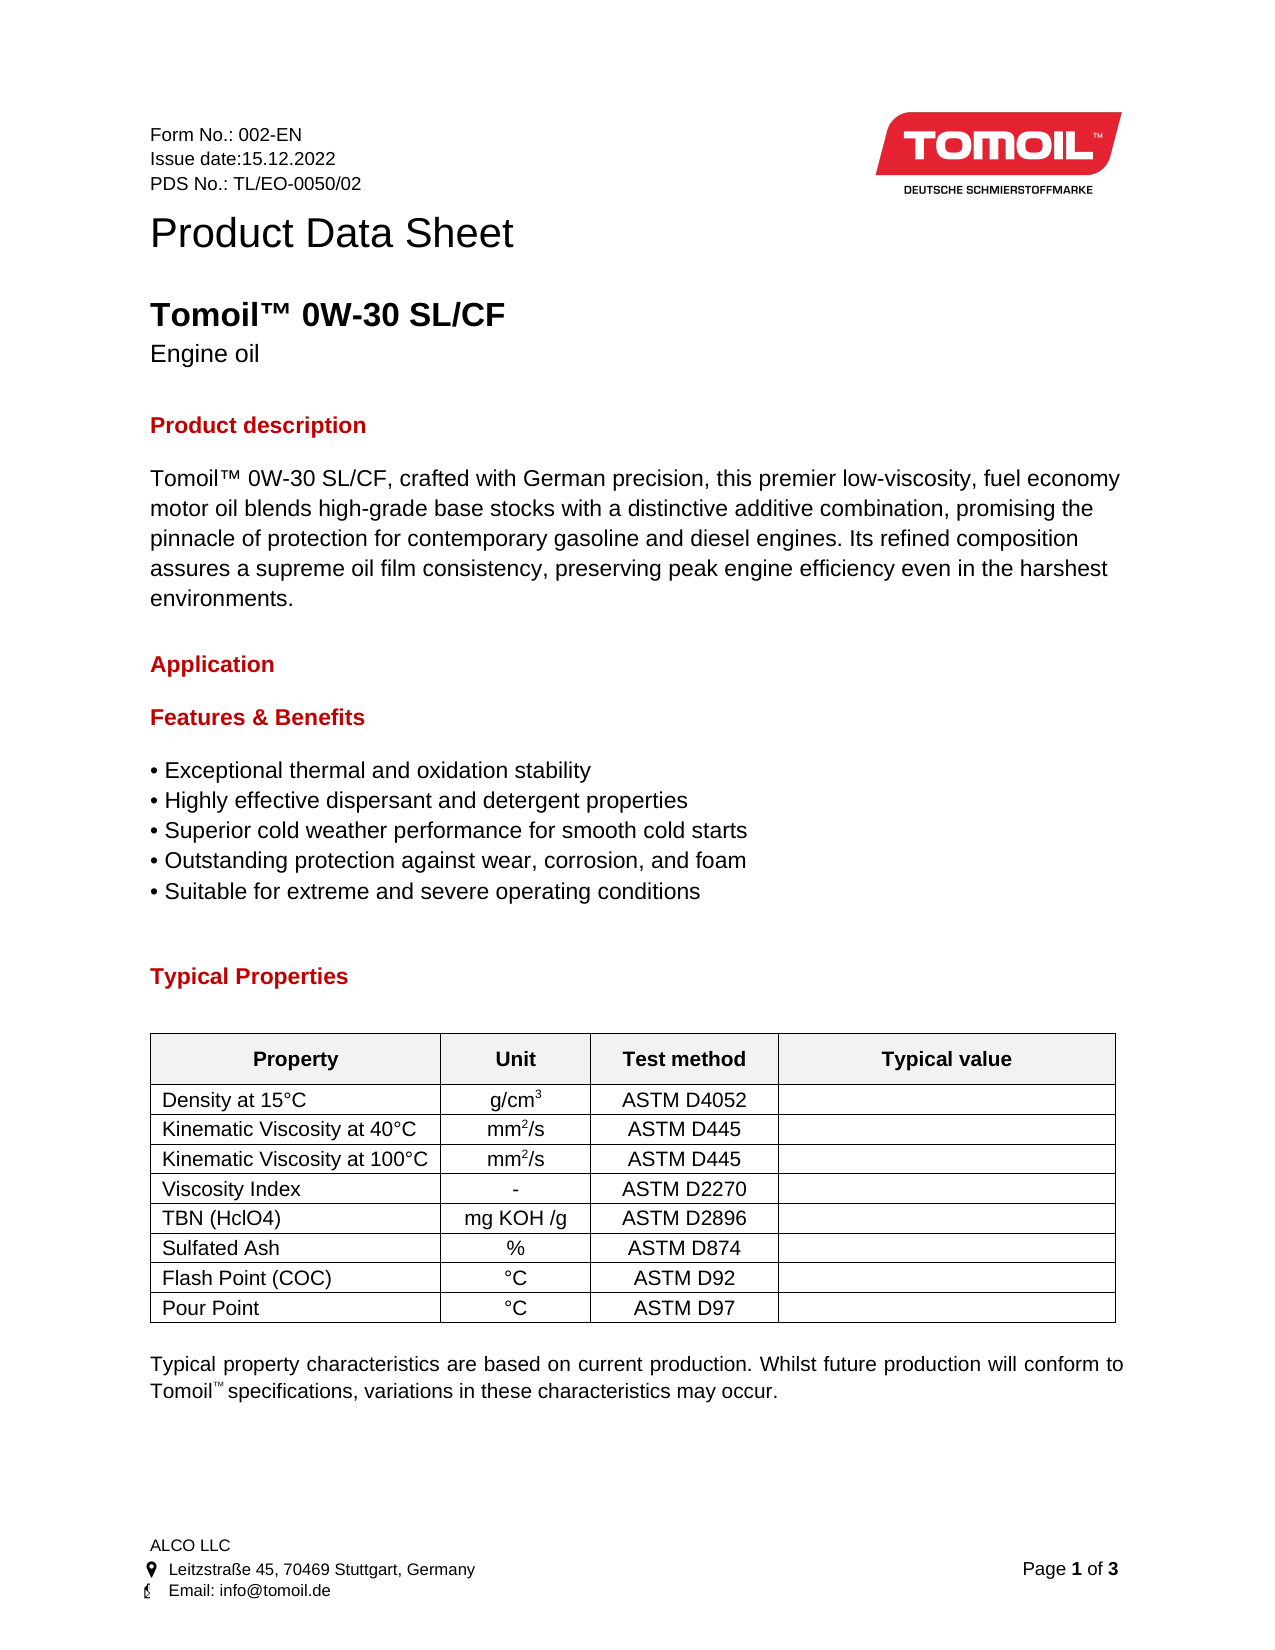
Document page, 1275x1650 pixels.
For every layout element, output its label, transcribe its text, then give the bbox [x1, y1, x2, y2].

table_cell [779, 1263, 1115, 1292]
table_cell [779, 1174, 1115, 1203]
table_cell % [441, 1234, 590, 1262]
table_cell Viscosity Index [151, 1174, 440, 1203]
table_cell Sulfated Ash [151, 1234, 440, 1262]
table_cell TBN (HclO4) [151, 1204, 440, 1233]
table_cell mg KOH /g [441, 1204, 590, 1233]
table_cell °C [441, 1293, 590, 1322]
table_cell ASTM D874 [591, 1234, 778, 1262]
table_cell °C [441, 1263, 590, 1292]
table_header Typical value [779, 1034, 1115, 1084]
table_cell [779, 1234, 1115, 1262]
text Product Data Sheet [150, 209, 1125, 257]
table_cell [779, 1145, 1115, 1173]
text Typical Properties [150, 963, 1125, 989]
table_cell ASTM D445 [591, 1115, 778, 1143]
table_cell [779, 1085, 1115, 1114]
table_cell ASTM D2896 [591, 1204, 778, 1233]
table_cell ASTM D97 [591, 1293, 778, 1322]
table_cell mm2/s [441, 1145, 590, 1173]
table_cell [779, 1115, 1115, 1143]
table_cell g/cm3 [441, 1085, 590, 1114]
text Engine oil [150, 339, 1125, 368]
picture [141, 1558, 163, 1599]
text Application [150, 651, 1125, 678]
table_cell mm2/s [441, 1115, 590, 1143]
text Features & Benefits [150, 704, 1125, 731]
table_cell ASTM D4052 [591, 1085, 778, 1114]
text Typical property characteristics are based on current production. Whilst future production will conform to Tomoil™ specifications, variations in these characteristics may occur. [150, 1352, 1125, 1403]
table_cell Pour Point [151, 1293, 440, 1322]
table_cell ASTM D445 [591, 1145, 778, 1173]
table_header Property [151, 1034, 440, 1084]
text Product description [150, 412, 1125, 438]
table_cell Density at 15°C [151, 1085, 440, 1114]
table_cell Flash Point (COC) [151, 1263, 440, 1292]
table_cell ASTM D2270 [591, 1174, 778, 1203]
table_cell - [441, 1174, 590, 1203]
table_cell ASTM D92 [591, 1263, 778, 1292]
picture [871, 73, 1125, 209]
text Tomoil™ 0W-30 SL/CF, crafted with German precision, this premier low-viscosity, fuel economy motor oil blends high-grade base stocks with a distinctive additive combination, promising the pinnacle of protection for contemporary gasoline and diesel engines. Its refined composition assures a supreme oil film consistency, preserving peak engine efficiency even in the harshest environments. [150, 464, 1125, 612]
text • Exceptional thermal and oxidation stability • Highly effective dispersant and detergent properties • Superior cold weather performance for smooth cold starts • Outstanding protection against wear, corrosion, and foam • Suitable for extreme and severe operating conditions [150, 757, 1125, 904]
text Tomoil™ 0W-30 SL/CF [150, 295, 1125, 333]
table_header Unit [441, 1034, 590, 1084]
table_cell Kinematic Viscosity at 40°C [151, 1115, 440, 1143]
table_cell Kinematic Viscosity at 100°C [151, 1145, 440, 1173]
table_cell [779, 1293, 1115, 1322]
table_cell [779, 1204, 1115, 1233]
table_header Test method [591, 1034, 778, 1084]
